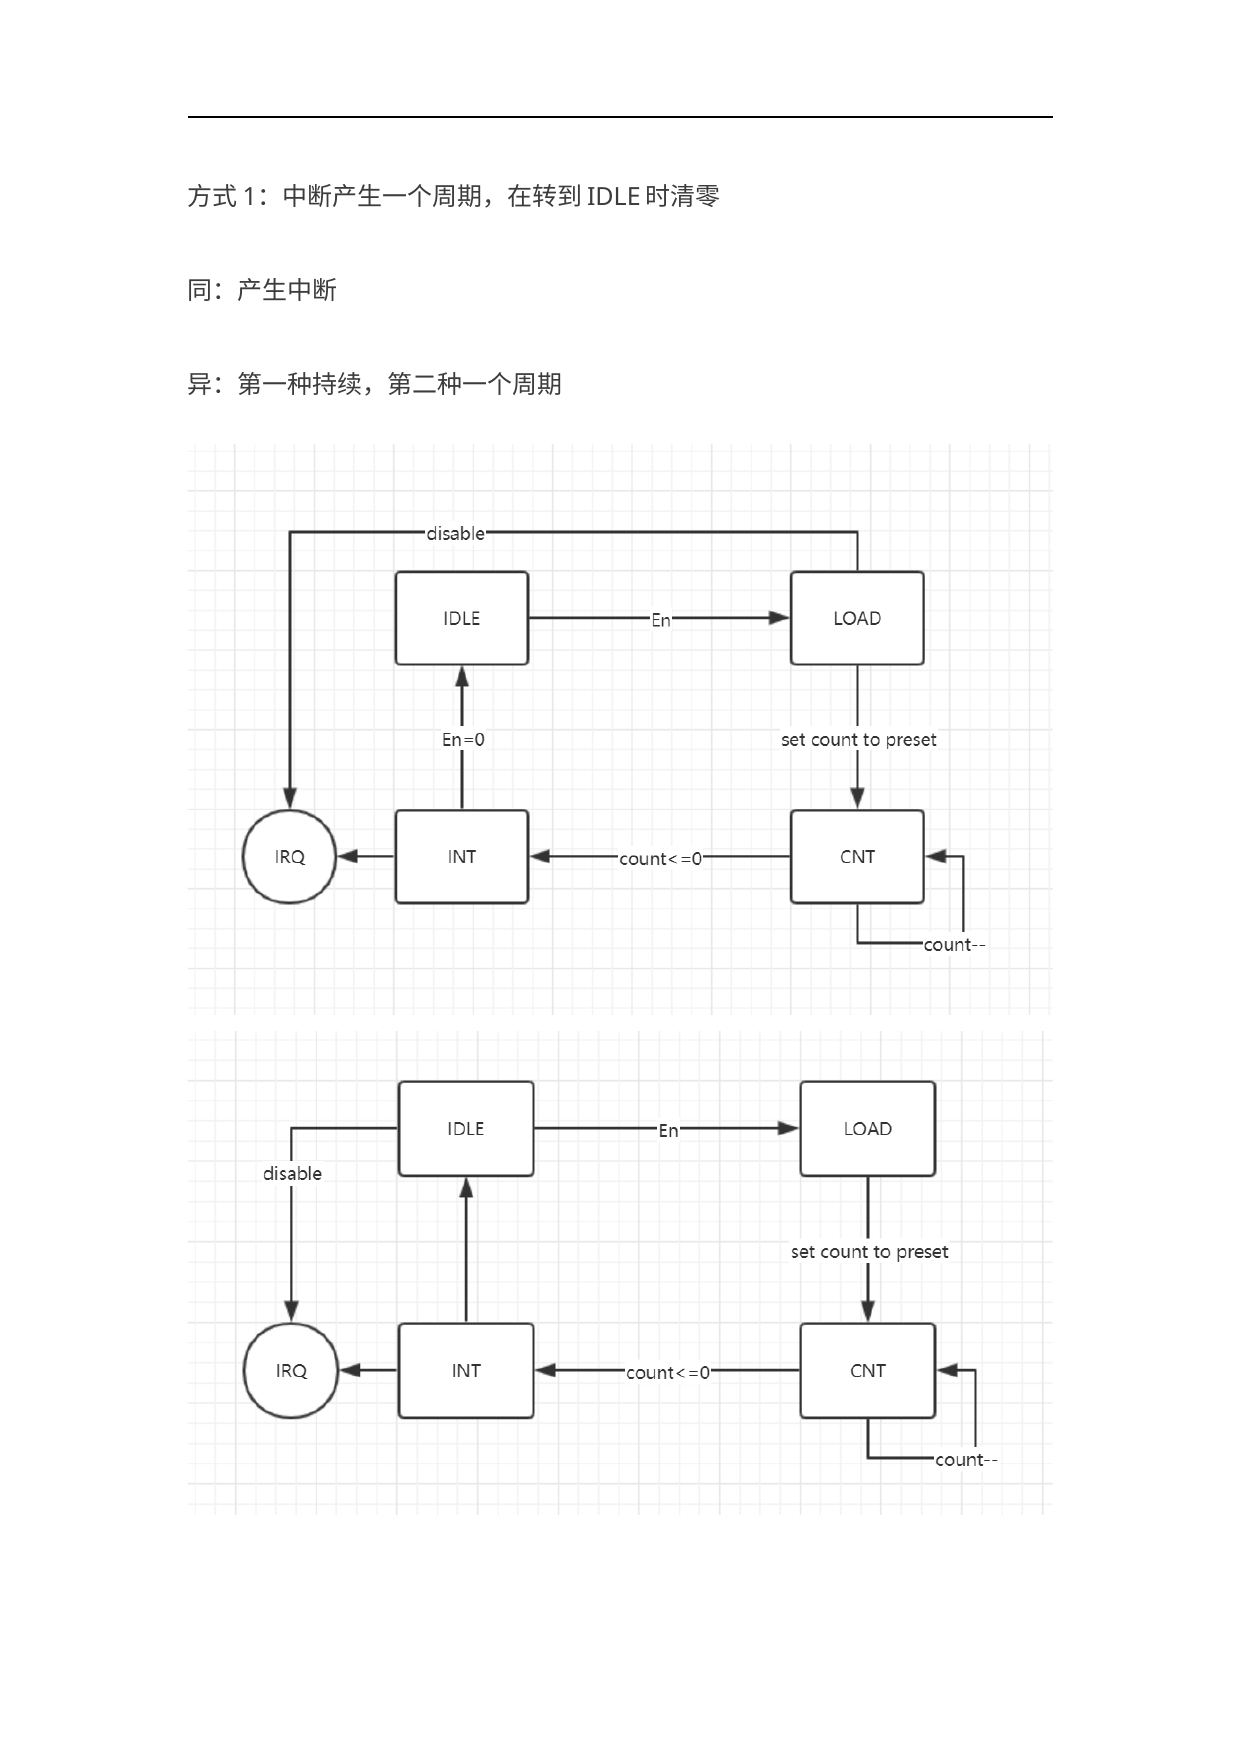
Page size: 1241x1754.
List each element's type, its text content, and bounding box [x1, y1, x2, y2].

text 方式1：中断产生一个周期，在转到IDLE时清零 [187, 162, 1053, 227]
picture [187, 1031, 1053, 1515]
picture [187, 444, 1053, 1015]
text 异：第一种持续，第二种一个周期 [187, 350, 1053, 415]
text 同：产生中断 [187, 256, 1053, 321]
